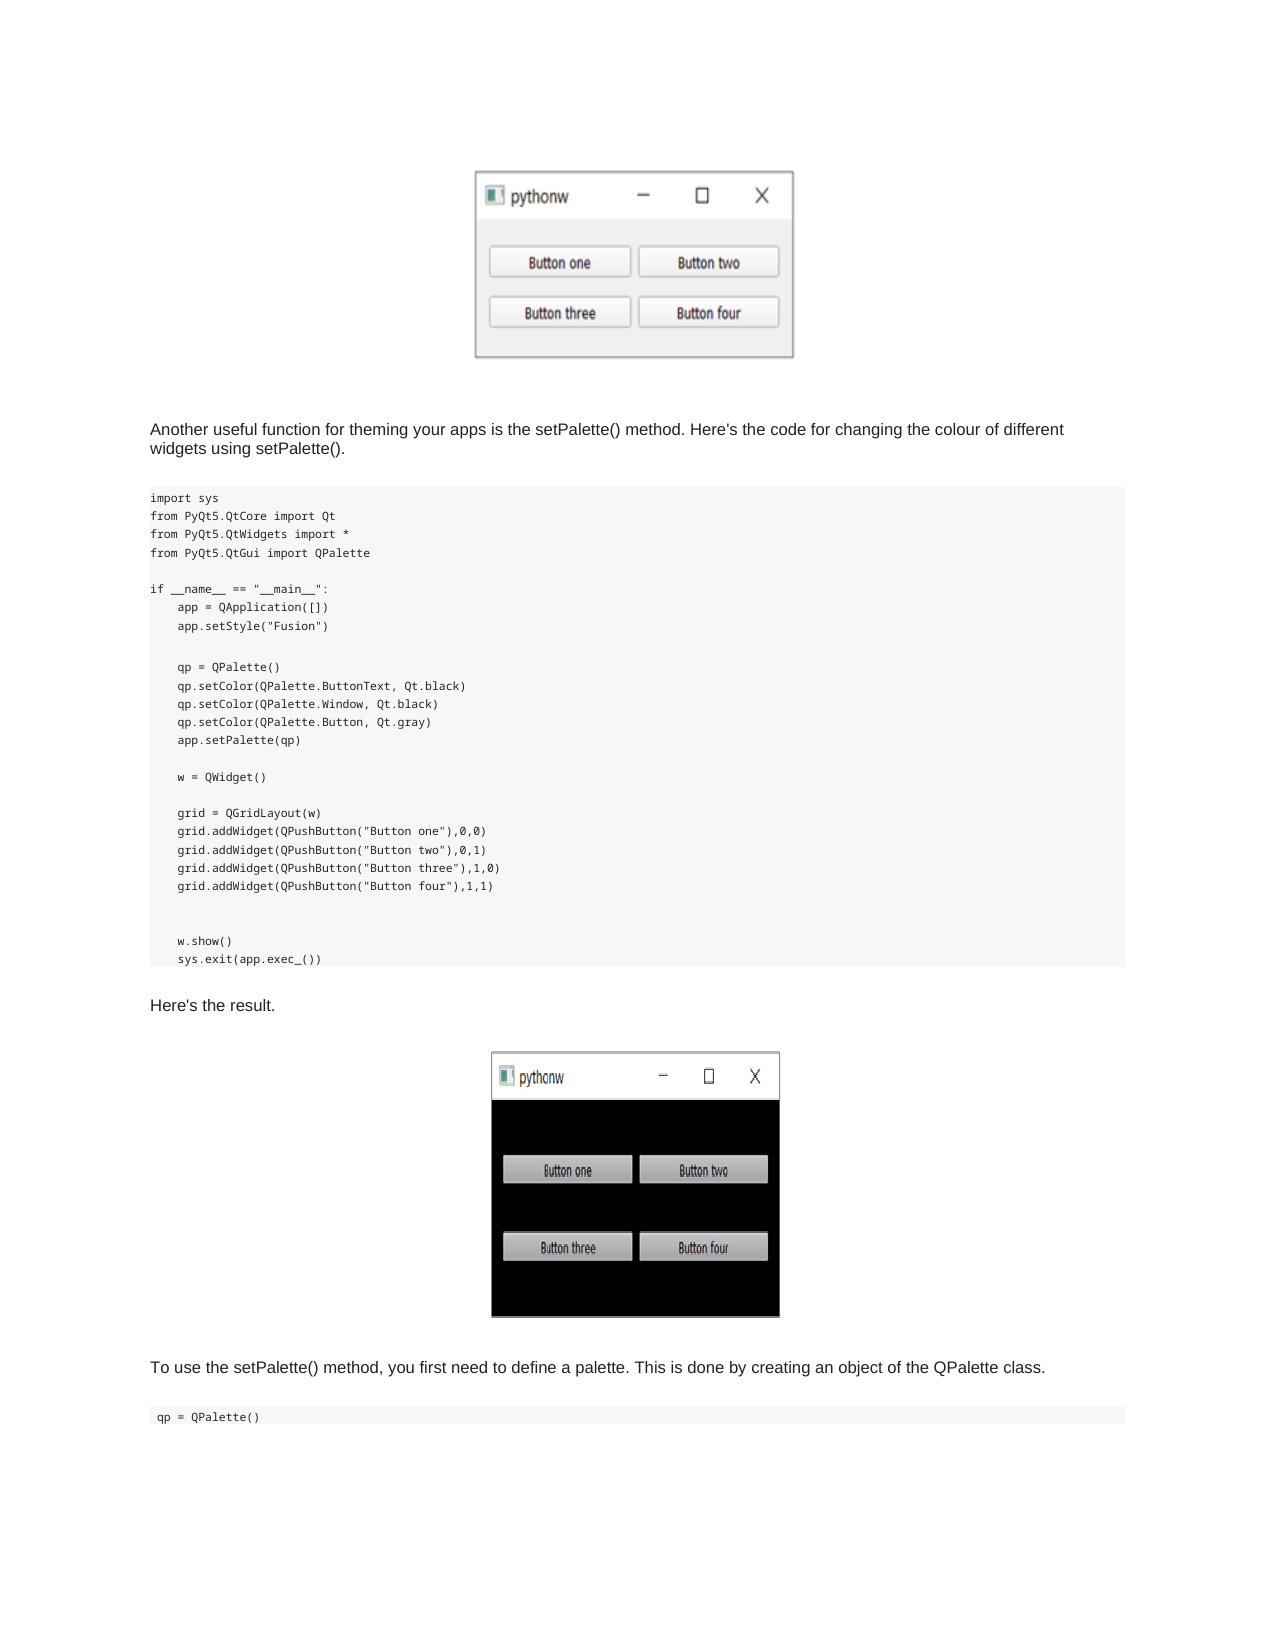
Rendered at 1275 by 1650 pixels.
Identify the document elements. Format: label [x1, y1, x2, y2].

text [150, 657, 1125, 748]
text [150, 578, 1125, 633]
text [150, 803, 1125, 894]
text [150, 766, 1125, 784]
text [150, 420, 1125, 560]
picture [488, 1044, 787, 1329]
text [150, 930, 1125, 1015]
picture [459, 150, 816, 391]
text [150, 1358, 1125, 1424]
